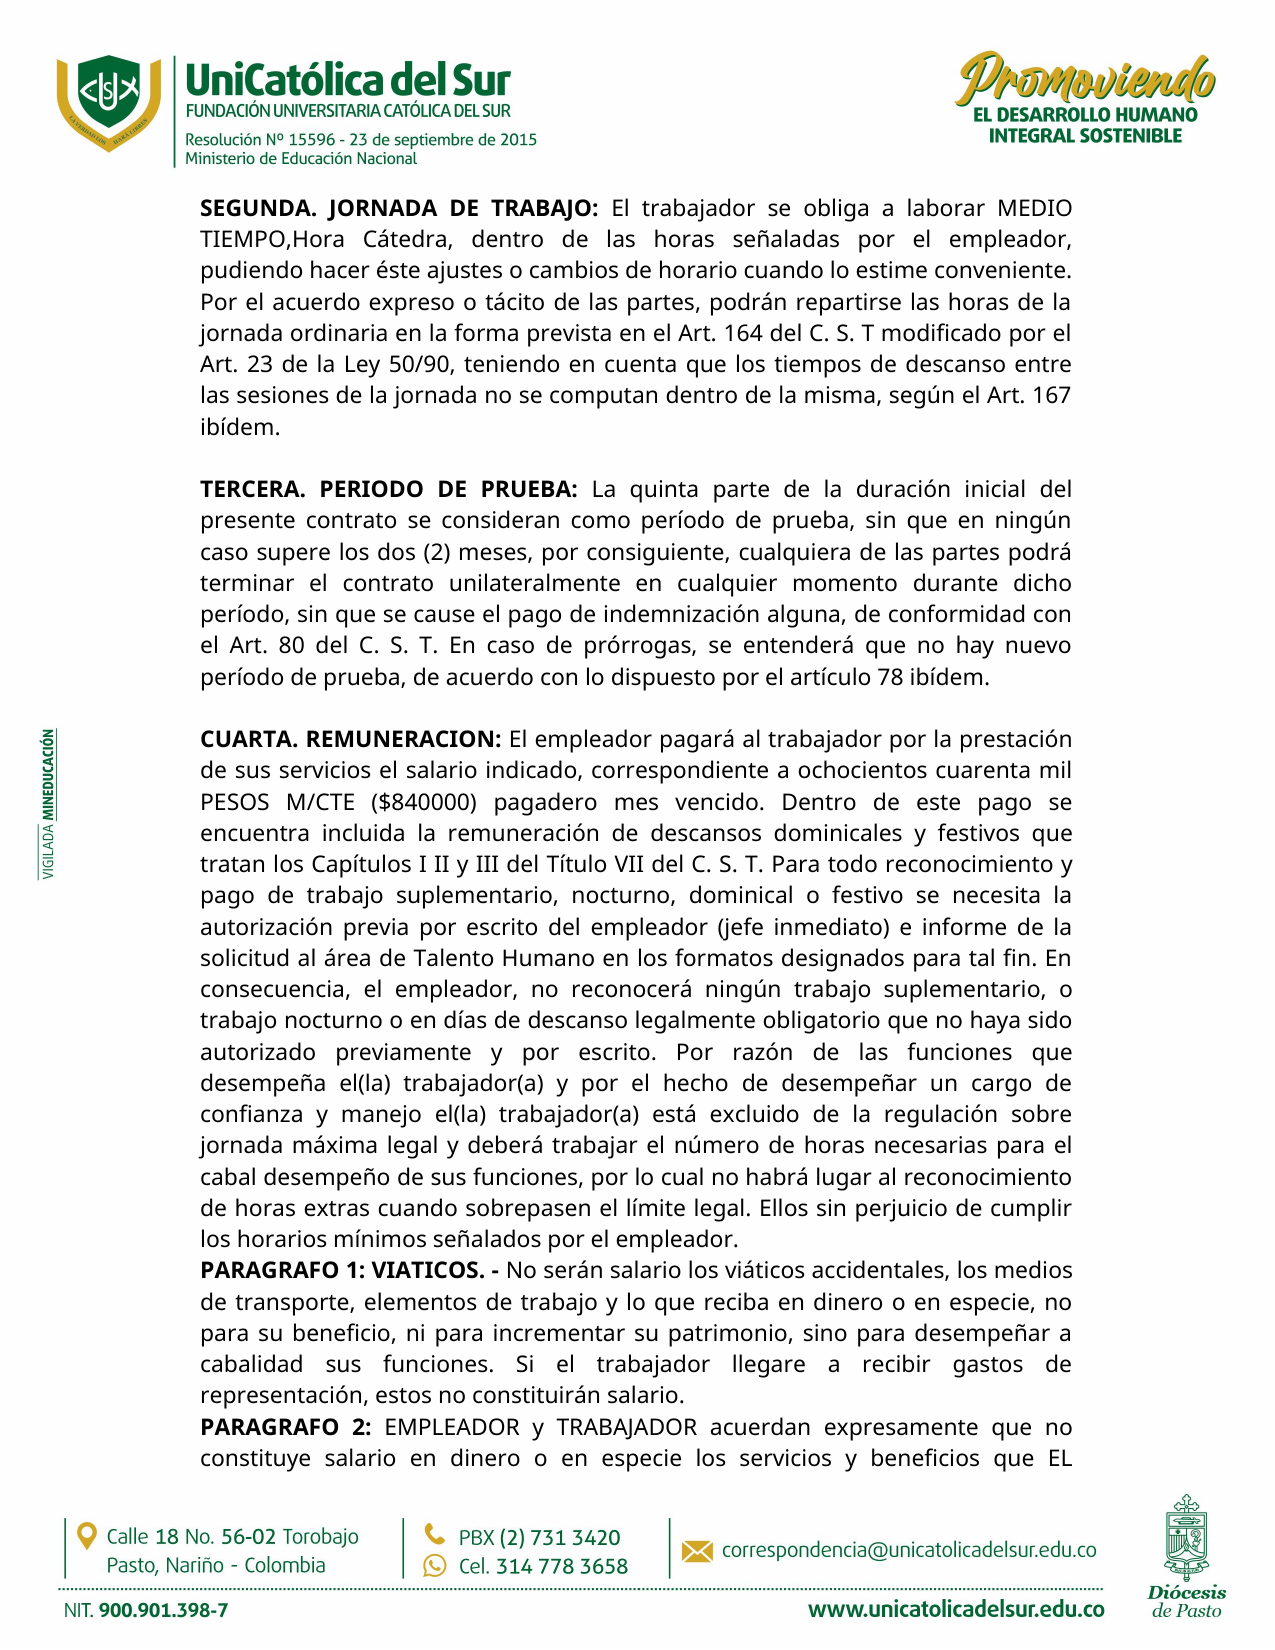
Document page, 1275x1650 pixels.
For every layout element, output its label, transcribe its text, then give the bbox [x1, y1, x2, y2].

text TERCERA. PERIODO DE PRUEBA: La quinta parte de la duración inicial del presente contrato se consideran como período de prueba, sin que en ningún caso supere los dos (2) meses, por consiguiente, cualquiera de las partes podrá terminar el contrato unilateralmente en cualquier momento durante dicho período, sin que se cause el pago de indemnización alguna, de conformidad con el Art. 80 del C. S. T. En caso de prórrogas, se entenderá que no hay nuevo período de prueba, de acuerdo con lo dispuesto por el artículo 78 ibídem. [200, 473, 1073, 692]
picture [0, 0, 1275, 1649]
text CUARTA. REMUNERACION: El empleador pagará al trabajador por la prestación de sus servicios el salario indicado, correspondiente a ochocientos cuarenta mil PESOS M/CTE ($840000) pagadero mes vencido. Dentro de este pago se encuentra incluida la remuneración de descansos dominicales y festivos que tratan los Capítulos I II y III del Título VII del C. S. T. Para todo reconocimiento y pago de trabajo suplementario, nocturno, dominical o festivo se necesita la autorización previa por escrito del empleador (jefe inmediato) e informe de la solicitud al área de Talento Humano en los formatos designados para tal fin. En consecuencia, el empleador, no reconocerá ningún trabajo suplementario, o trabajo nocturno o en días de descanso legalmente obligatorio que no haya sido autorizado previamente y por escrito. Por razón de las funciones que desempeña el(la) trabajador(a) y por el hecho de desempeñar un cargo de confianza y manejo el(la) trabajador(a) está excluido de la regulación sobre jornada máxima legal y deberá trabajar el número de horas necesarias para el cabal desempeño de sus funciones, por lo cual no habrá lugar al reconocimiento de horas extras cuando sobrepasen el límite legal. Ellos sin perjuicio de cumplir los horarios mínimos señalados por el empleador. [200, 723, 1073, 1254]
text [200, 1411, 1073, 1473]
text SEGUNDA. JORNADA DE TRABAJO: El trabajador se obliga a laborar MEDIO TIEMPO,Hora Cátedra, dentro de las horas señaladas por el empleador, pudiendo hacer éste ajustes o cambios de horario cuando lo estime conveniente. Por el acuerdo expreso o tácito de las partes, podrán repartirse las horas de la jornada ordinaria en la forma prevista en el Art. 164 del C. S. T modificado por el Art. 23 de la Ley 50/90, teniendo en cuenta que los tiempos de descanso entre las sesiones de la jornada no se computan dentro de la misma, según el Art. 167 ibídem. [200, 192, 1073, 442]
text PARAGRAFO 1: VIATICOS. - No serán salario los viáticos accidentales, los medios de transporte, elementos de trabajo y lo que reciba en dinero o en especie, no para su beneficio, ni para incrementar su patrimonio, sino para desempeñar a cabalidad sus funciones. Si el trabajador llegare a recibir gastos de representación, estos no constituirán salario. [200, 1254, 1073, 1411]
